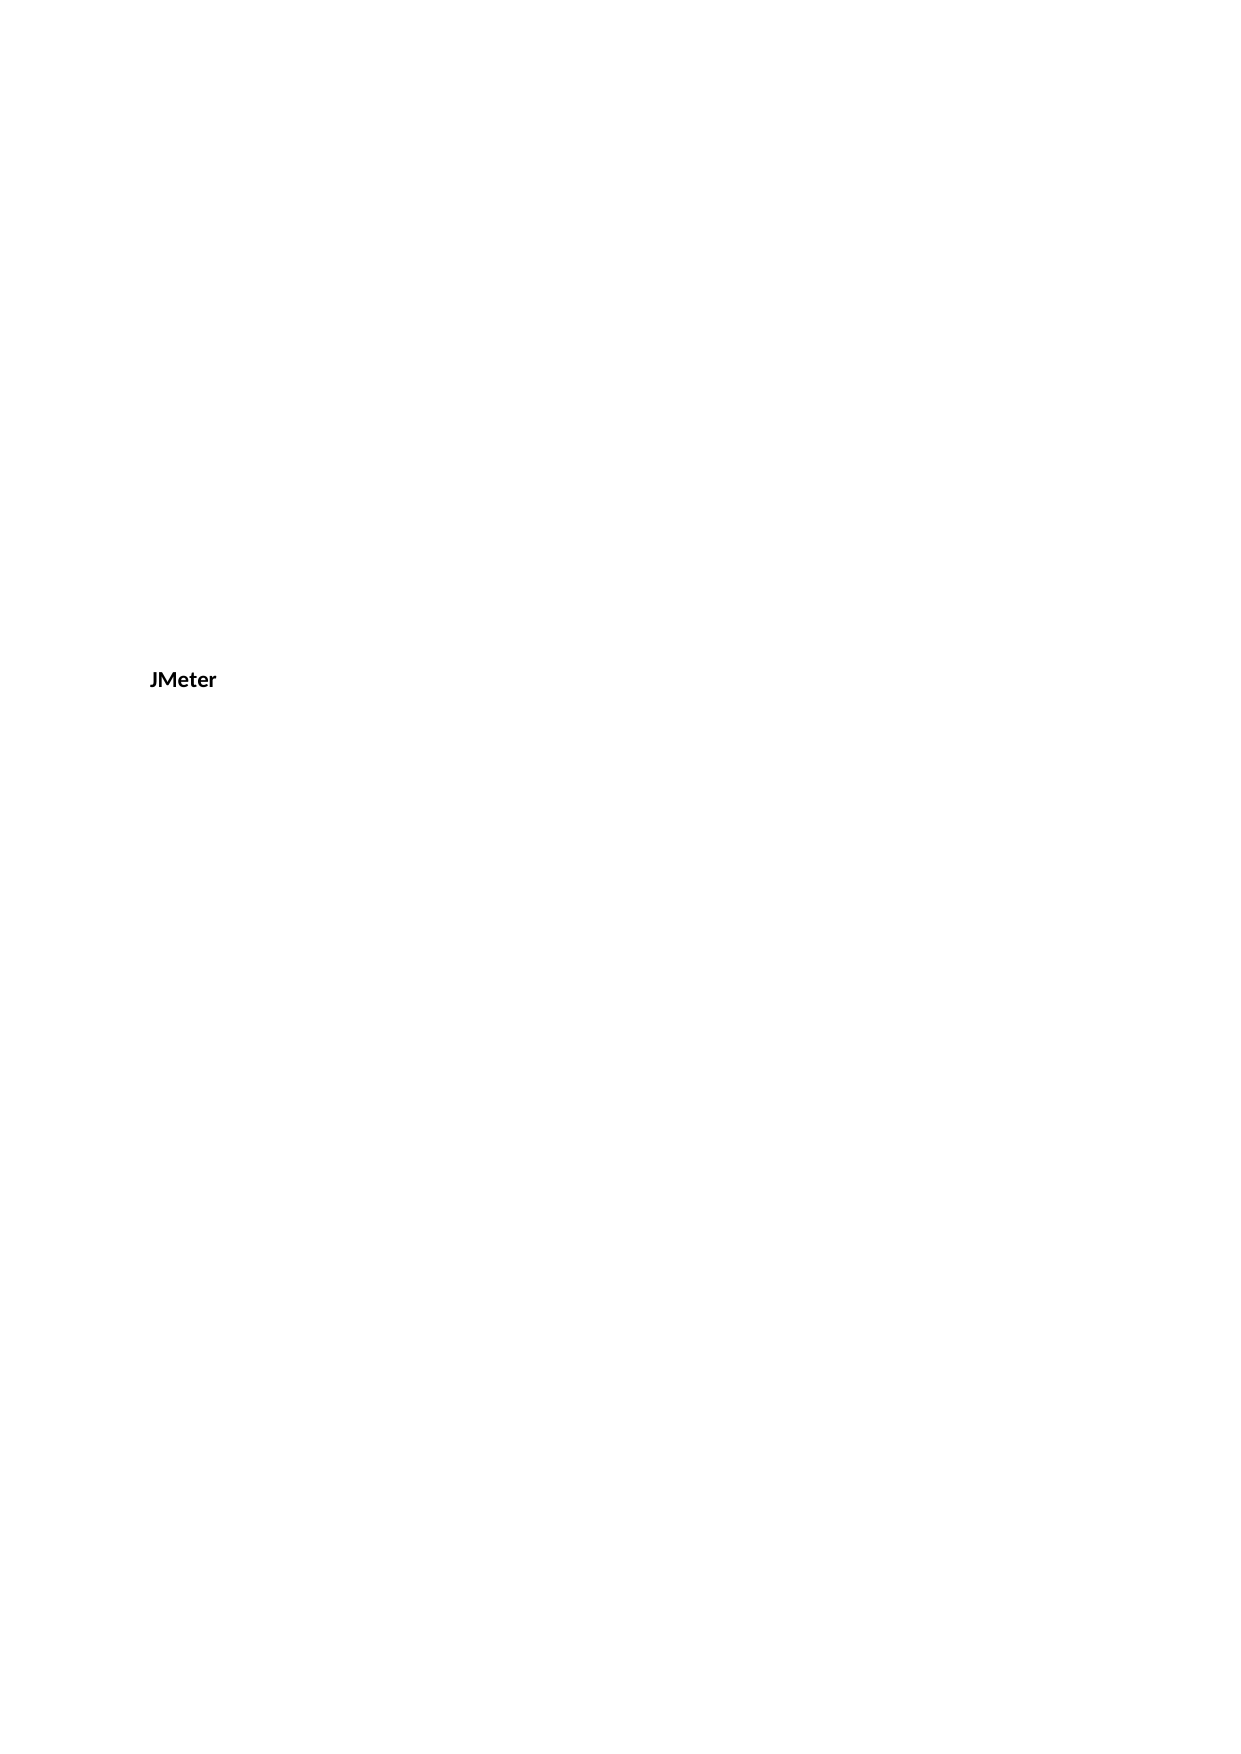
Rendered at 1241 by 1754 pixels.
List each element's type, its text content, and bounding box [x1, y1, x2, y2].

text JMeter [150, 666, 1090, 694]
